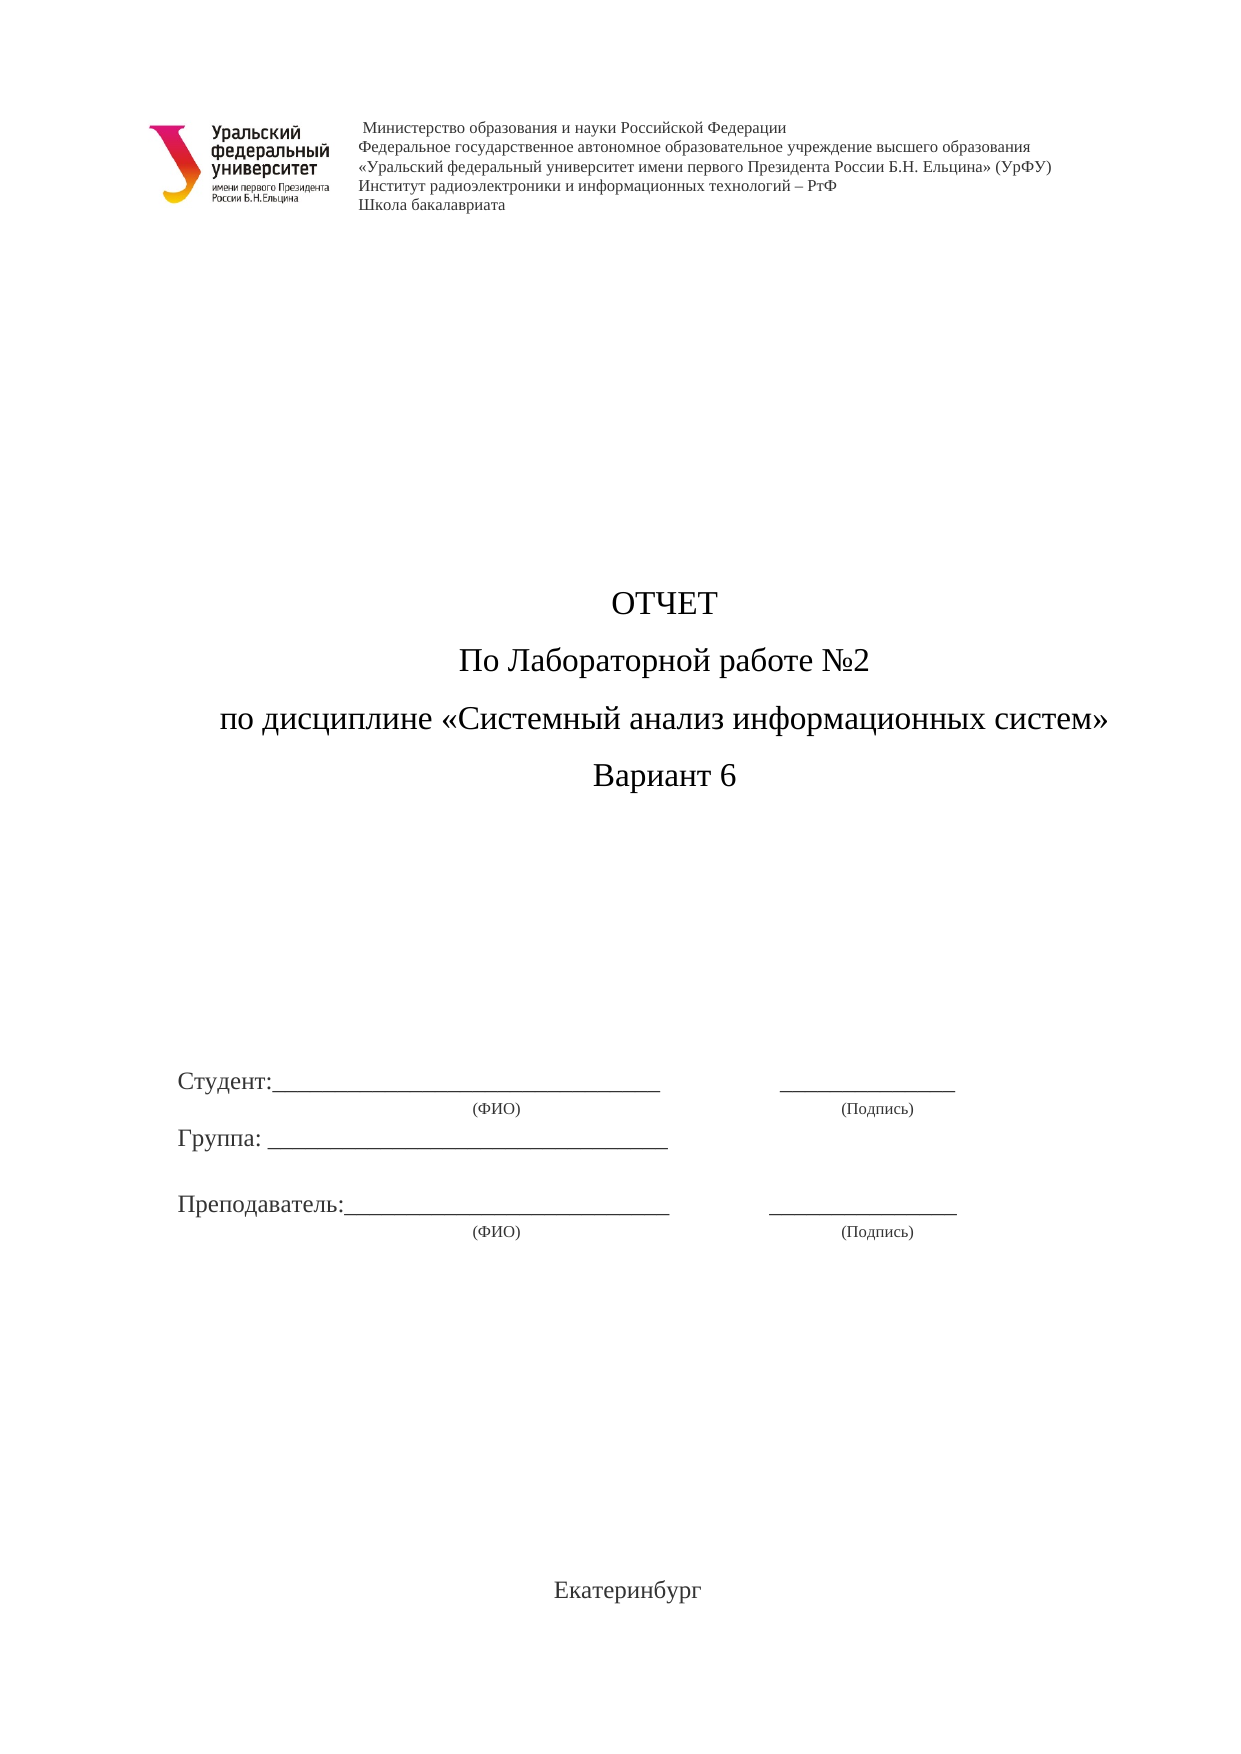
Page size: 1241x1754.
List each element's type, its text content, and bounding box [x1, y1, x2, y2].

text Студент:_______________________________ ______________ [177, 1066, 1078, 1095]
text Группа: ________________________________ [177, 1123, 1078, 1151]
text Екатеринбург [177, 1575, 1078, 1604]
text Вариант 6 [177, 755, 1152, 794]
text (ФИО) (Подпись) [177, 1099, 1078, 1118]
picture [137, 120, 340, 208]
text (ФИО) (Подпись) [177, 1222, 1078, 1241]
text Школа бакалавриата [177, 195, 1152, 214]
text по дисциплине «Системный анализ информационных систем» [177, 698, 1152, 736]
text «Уральский федеральный университет имени первого Президента России Б.Н. Ельцина» (УрФУ) [340, 156, 1152, 176]
text Преподаватель:__________________________ _______________ [177, 1189, 1078, 1217]
text По Лабораторной работе №2 [177, 640, 1152, 679]
text Федеральное государственное автономное образовательное учреждение высшего образования [340, 137, 1152, 156]
text Министерство образования и науки Российской Федерации [177, 118, 1152, 137]
text Институт радиоэлектроники и информационных технологий – РтФ [340, 176, 1152, 195]
text ОТЧЕТ [177, 583, 1152, 621]
